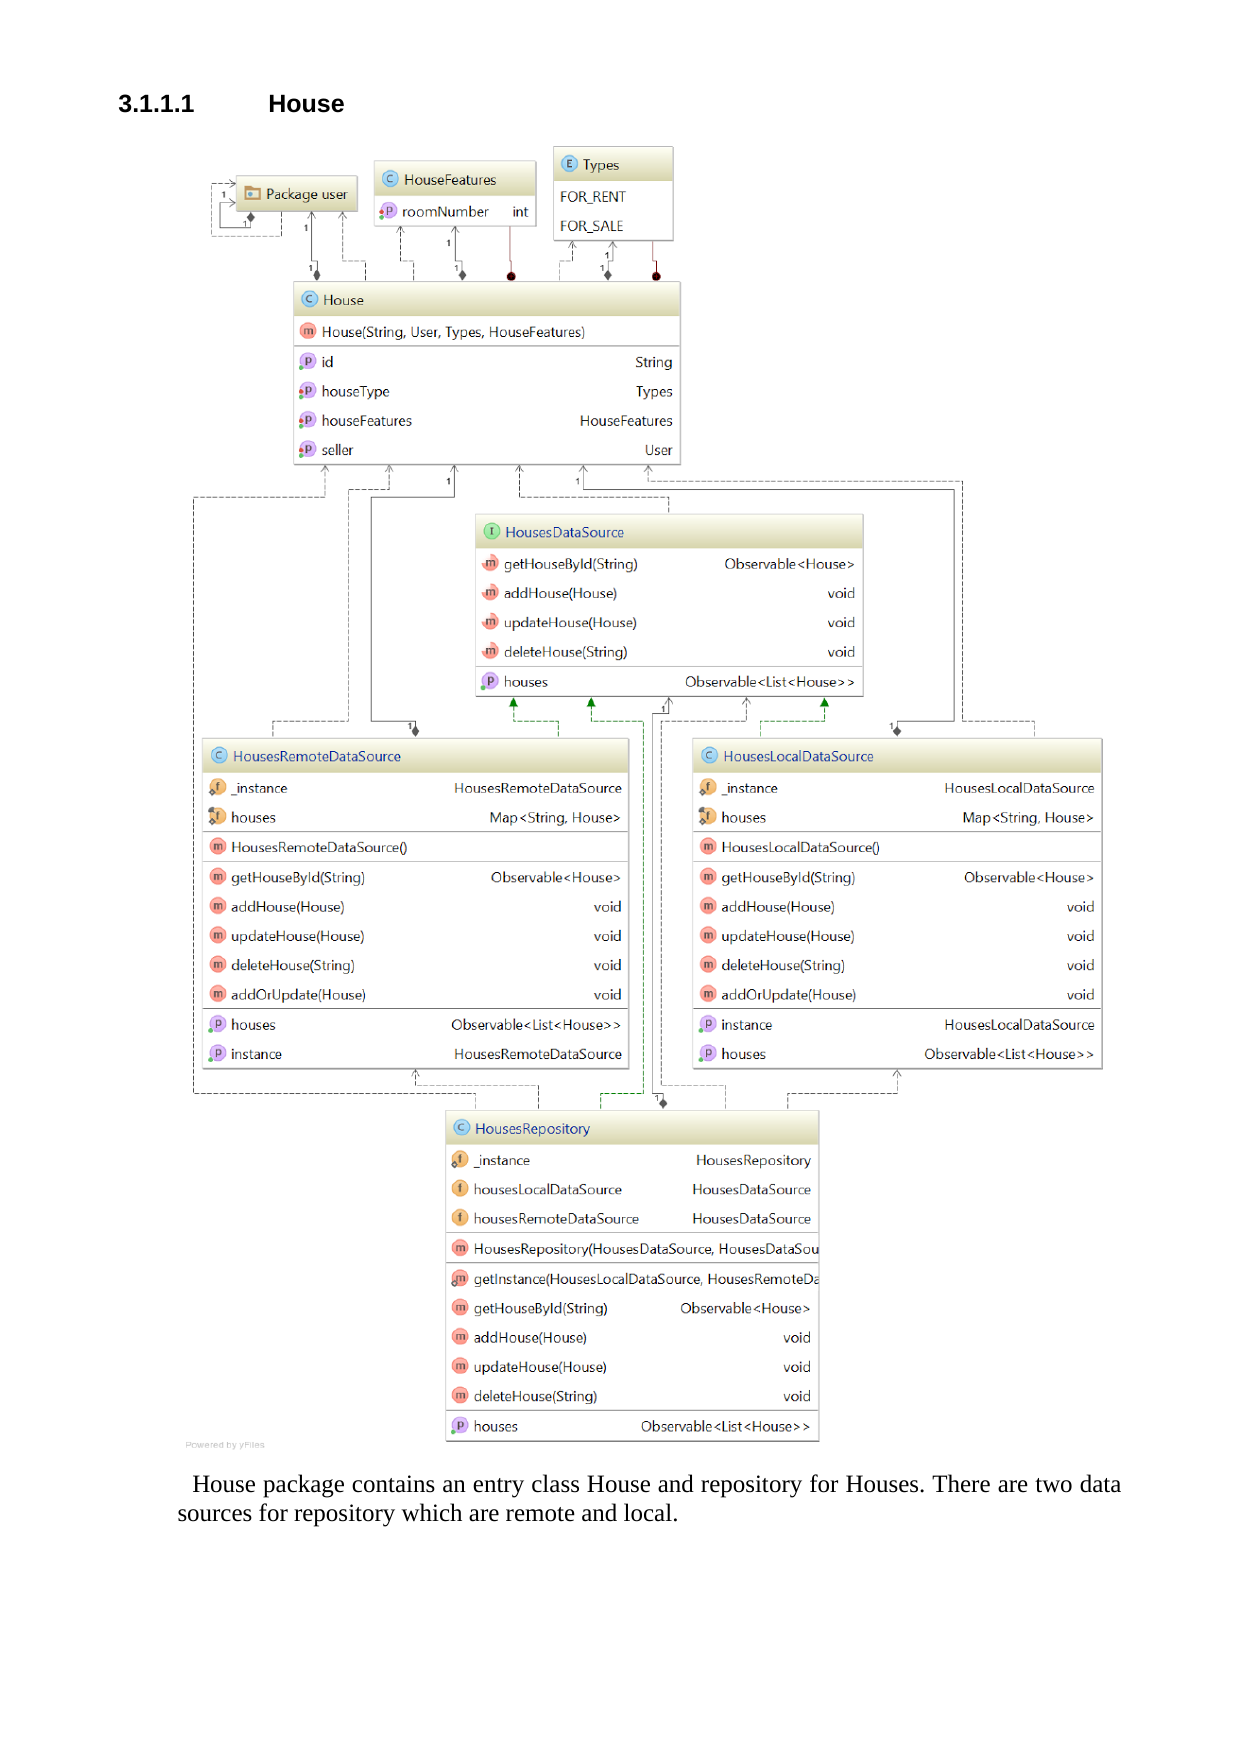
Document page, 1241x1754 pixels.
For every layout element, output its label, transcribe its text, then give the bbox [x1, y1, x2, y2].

text House package contains an entry class House and repository for Houses. There are two data sources for repository which are remote and local. [177, 1469, 1122, 1527]
subtitle House [118, 89, 1122, 117]
picture [177, 130, 1118, 1457]
